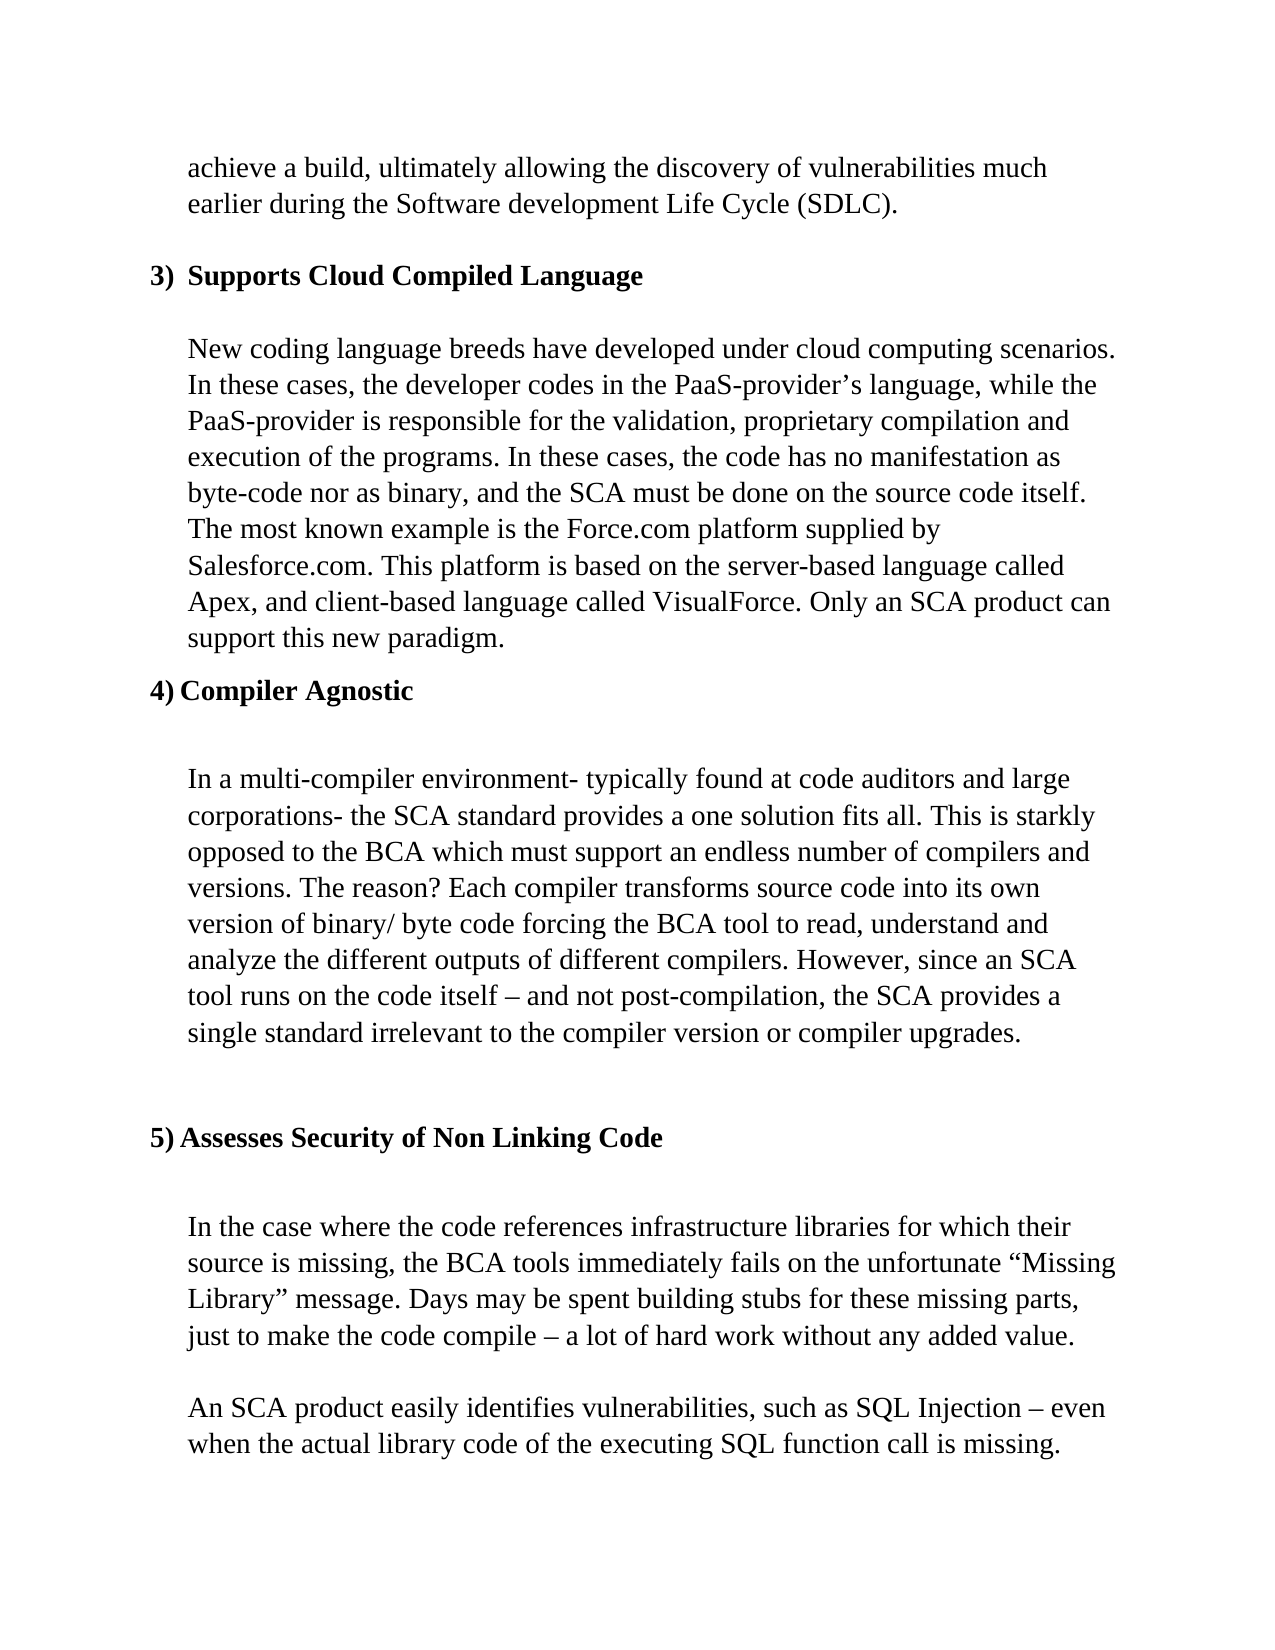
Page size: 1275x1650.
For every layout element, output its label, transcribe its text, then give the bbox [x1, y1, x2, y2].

text 4) Compiler Agnostic [150, 673, 1125, 706]
list New coding language breeds have developed under cloud computing scenarios. In these cases, the developer codes in the PaaS-provider’s language, while the PaaS-provider is responsible for the validation, proprietary compilation and execution of the programs. In these cases, the code has no manifestation as byte-code nor as binary, and the SCA must be done on the source code itself. The most known example is the Force.com platform supplied by Salesforce.com. This platform is based on the server-based language called Apex, and client-based language called VisualForce. Only an SCA product can support this new paradigm. [187, 331, 1125, 653]
list An SCA product easily identifies vulnerabilities, such as SQL Injection – even when the actual library code of the executing SQL function call is missing. [187, 1390, 1125, 1460]
text 5) Assesses Security of Non Linking Code [150, 1120, 1125, 1154]
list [187, 150, 1125, 220]
list In a multi-compiler environment- typically found at code auditors and large corporations- the SCA standard provides a one solution fits all. This is starkly opposed to the BCA which must support an endless number of compilers and versions. The reason? Each compiler transforms source code into its own version of binary/ byte code forcing the BCA tool to read, understand and analyze the different outputs of different compilers. However, since an SCA tool runs on the code itself – and not post-compilation, the SCA provides a single standard irrelevant to the compiler version or compiler upgrades. [187, 762, 1125, 1048]
list Supports Cloud Compiled Language [150, 258, 1125, 292]
list In the case where the code references infrastructure libraries for which their source is missing, the BCA tools immediately fails on the unfortunate “Missing Library” message. Days may be spent building stubs for these missing parts, just to make the code compile – a lot of hard work without any added value. [187, 1209, 1125, 1351]
